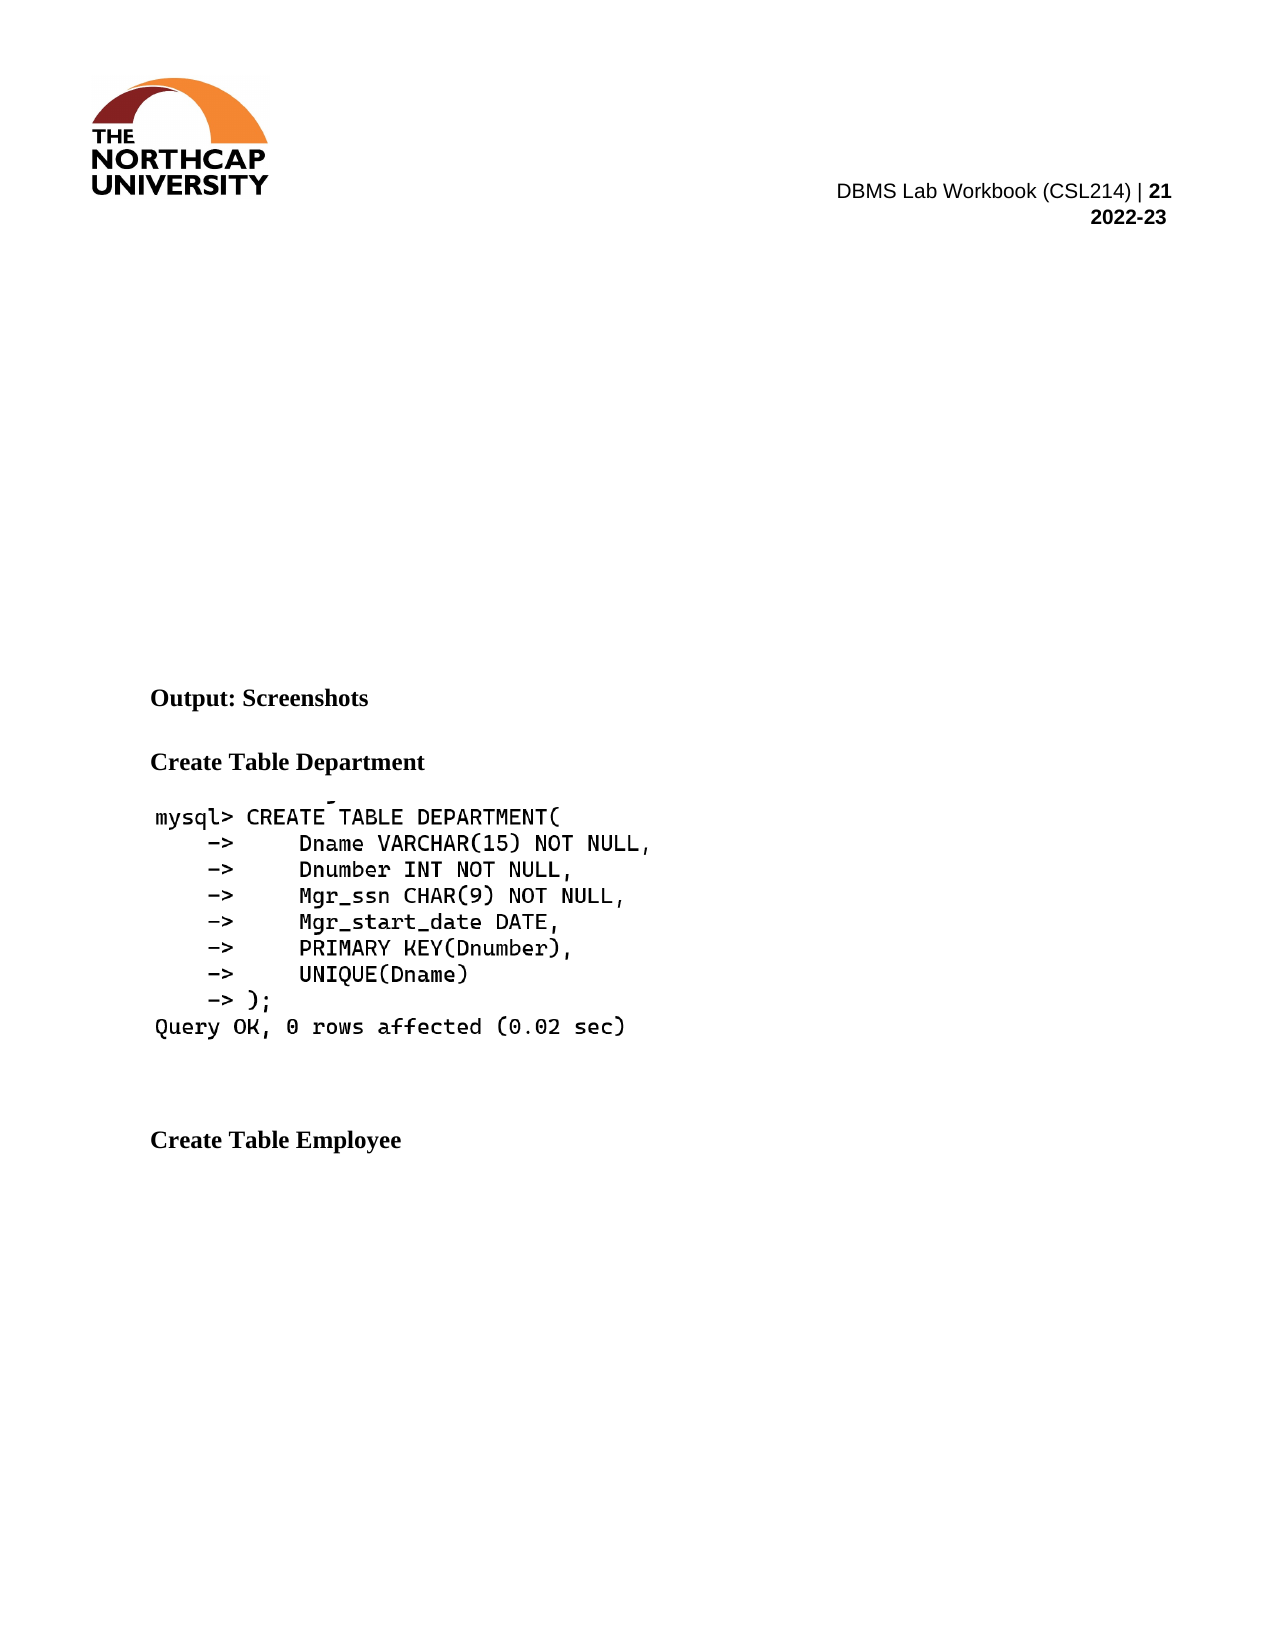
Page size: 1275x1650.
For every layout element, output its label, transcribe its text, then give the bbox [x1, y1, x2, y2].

picture [150, 801, 924, 1046]
text Output: Screenshots [150, 683, 1125, 712]
text Create Table Department [150, 747, 1125, 776]
text Create Table Employee [150, 1125, 1125, 1153]
picture [91, 75, 270, 199]
